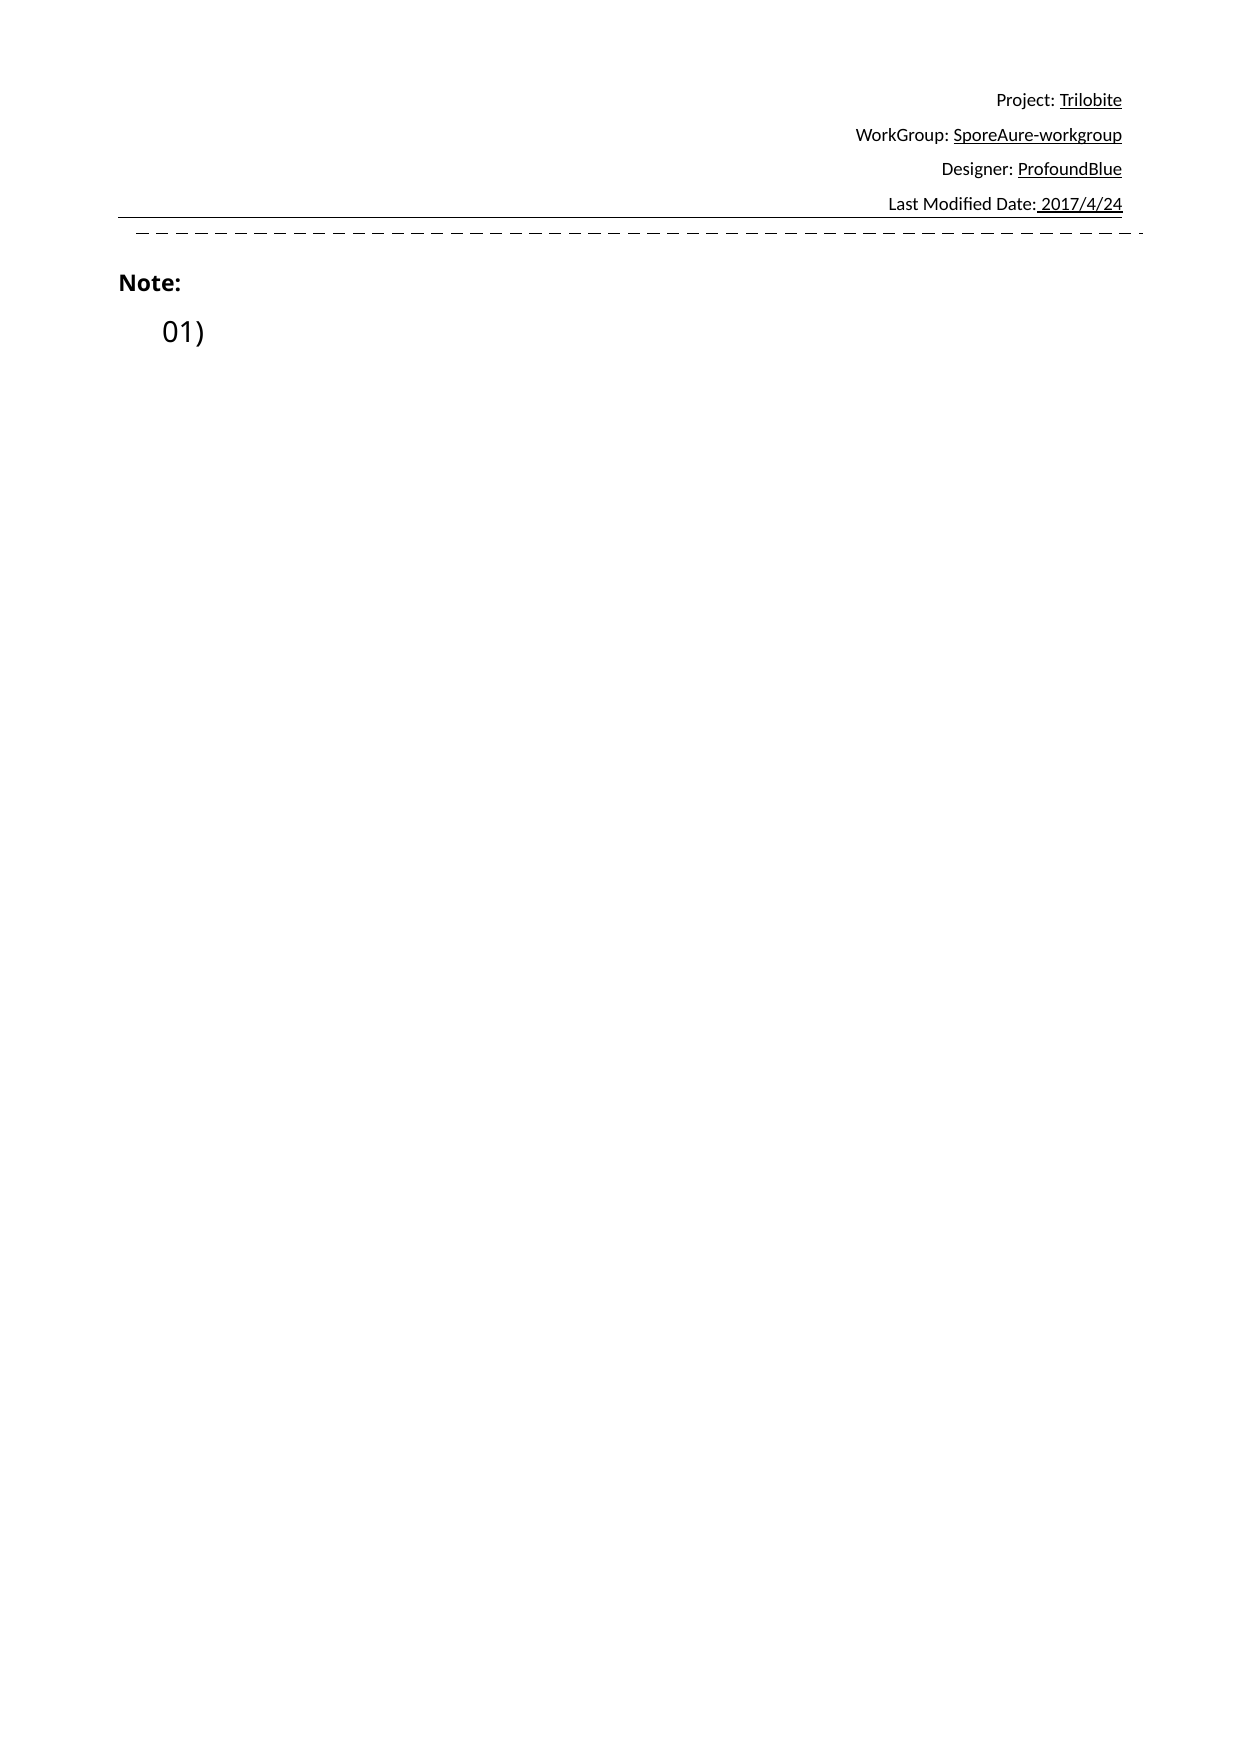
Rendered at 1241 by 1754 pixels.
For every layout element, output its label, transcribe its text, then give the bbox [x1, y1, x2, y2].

text Note: [118, 266, 1122, 299]
